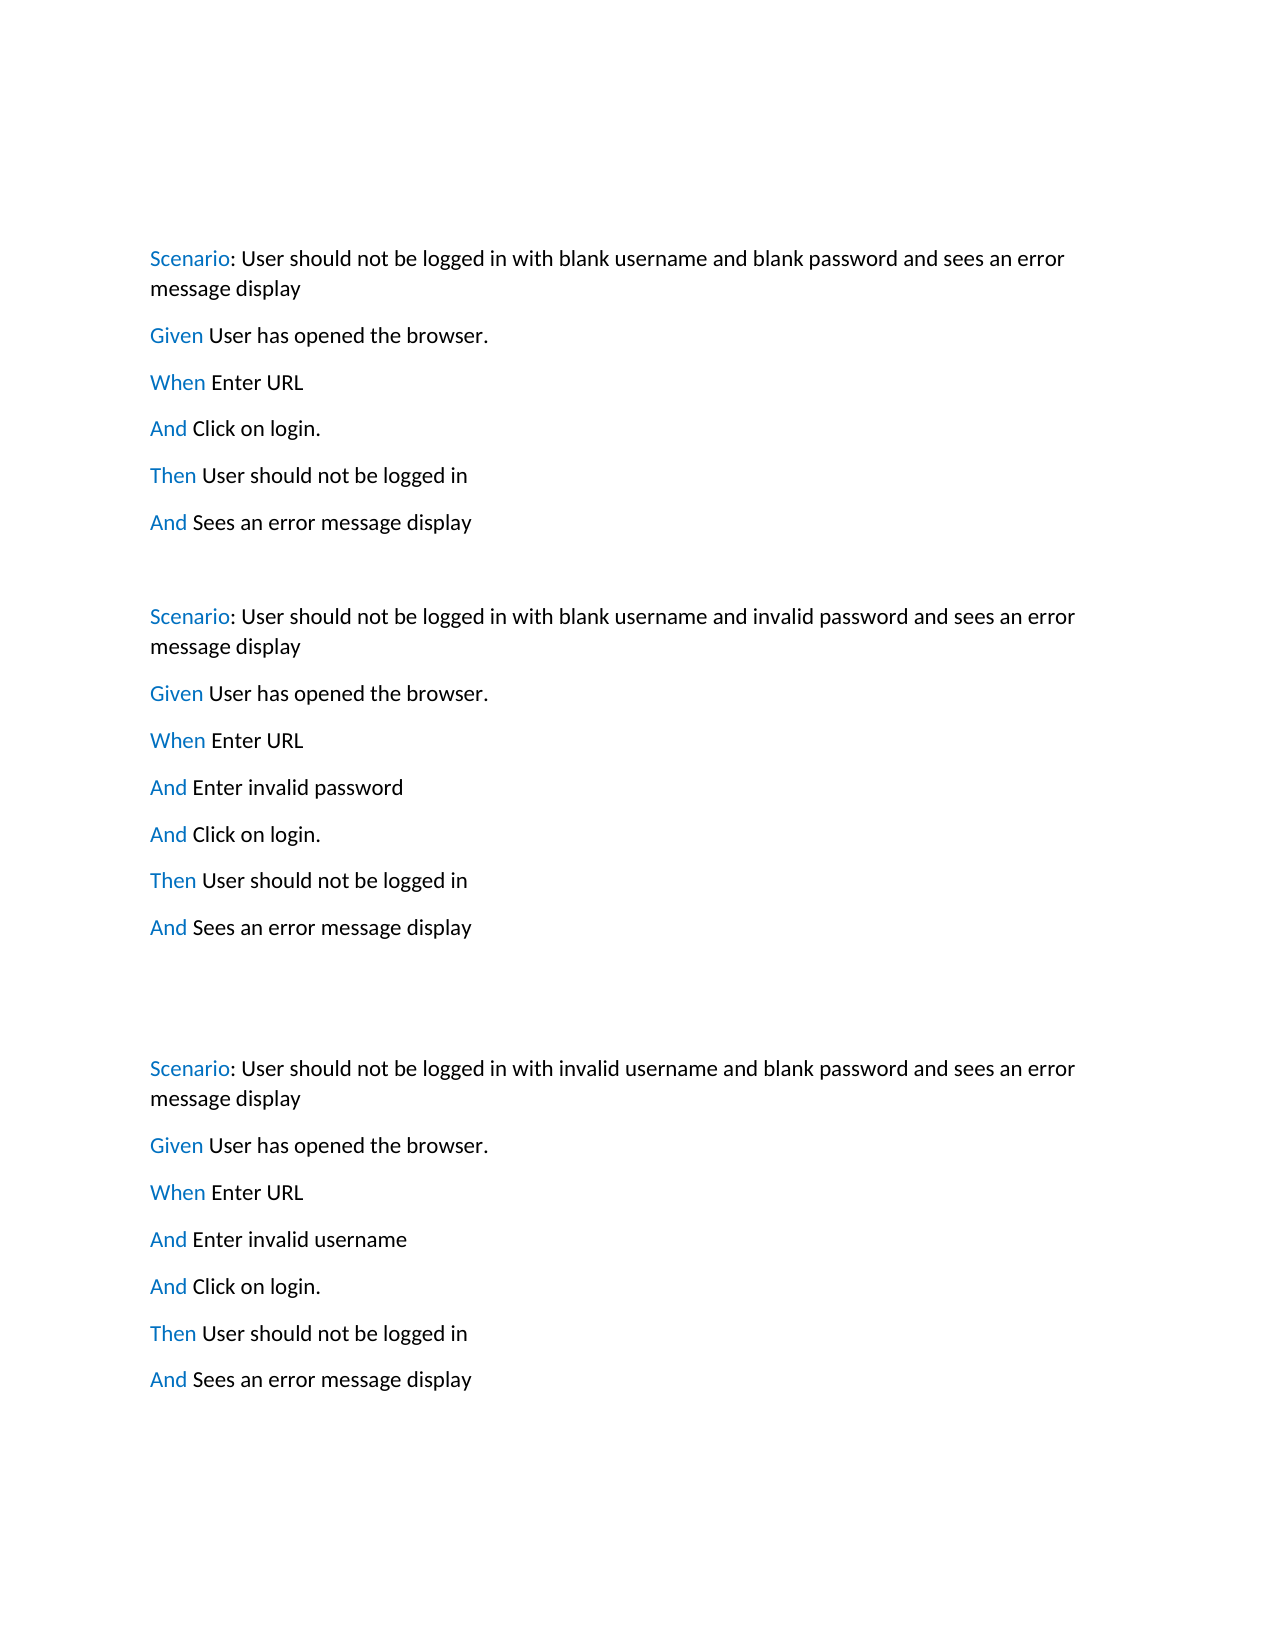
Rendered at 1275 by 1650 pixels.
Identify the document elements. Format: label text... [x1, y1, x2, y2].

text When Enter URL [150, 368, 1125, 396]
text Given User has opened the browser. [150, 1131, 1125, 1159]
text Given User has opened the browser. [150, 679, 1125, 707]
text And Sees an error message display [150, 1366, 1125, 1394]
text When Enter URL [150, 1178, 1125, 1206]
text And Sees an error message display [150, 913, 1125, 942]
text Given User has opened the browser. [150, 321, 1125, 349]
text Scenario: User should not be logged in with invalid username and blank password and sees an error message display [150, 1054, 1125, 1112]
text And Click on login. [150, 1272, 1125, 1300]
text When Enter URL [150, 726, 1125, 754]
text And Enter invalid username [150, 1225, 1125, 1253]
text And Click on login. [150, 414, 1125, 443]
text Then User should not be logged in [150, 867, 1125, 895]
text And Click on login. [150, 820, 1125, 848]
text And Sees an error message display [150, 508, 1125, 536]
text Scenario: User should not be logged in with blank username and invalid password and sees an error message display [150, 602, 1125, 660]
text Scenario: User should not be logged in with blank username and blank password and sees an error message display [150, 244, 1125, 302]
text Then User should not be logged in [150, 461, 1125, 489]
text Then User should not be logged in [150, 1319, 1125, 1347]
text And Enter invalid password [150, 773, 1125, 801]
